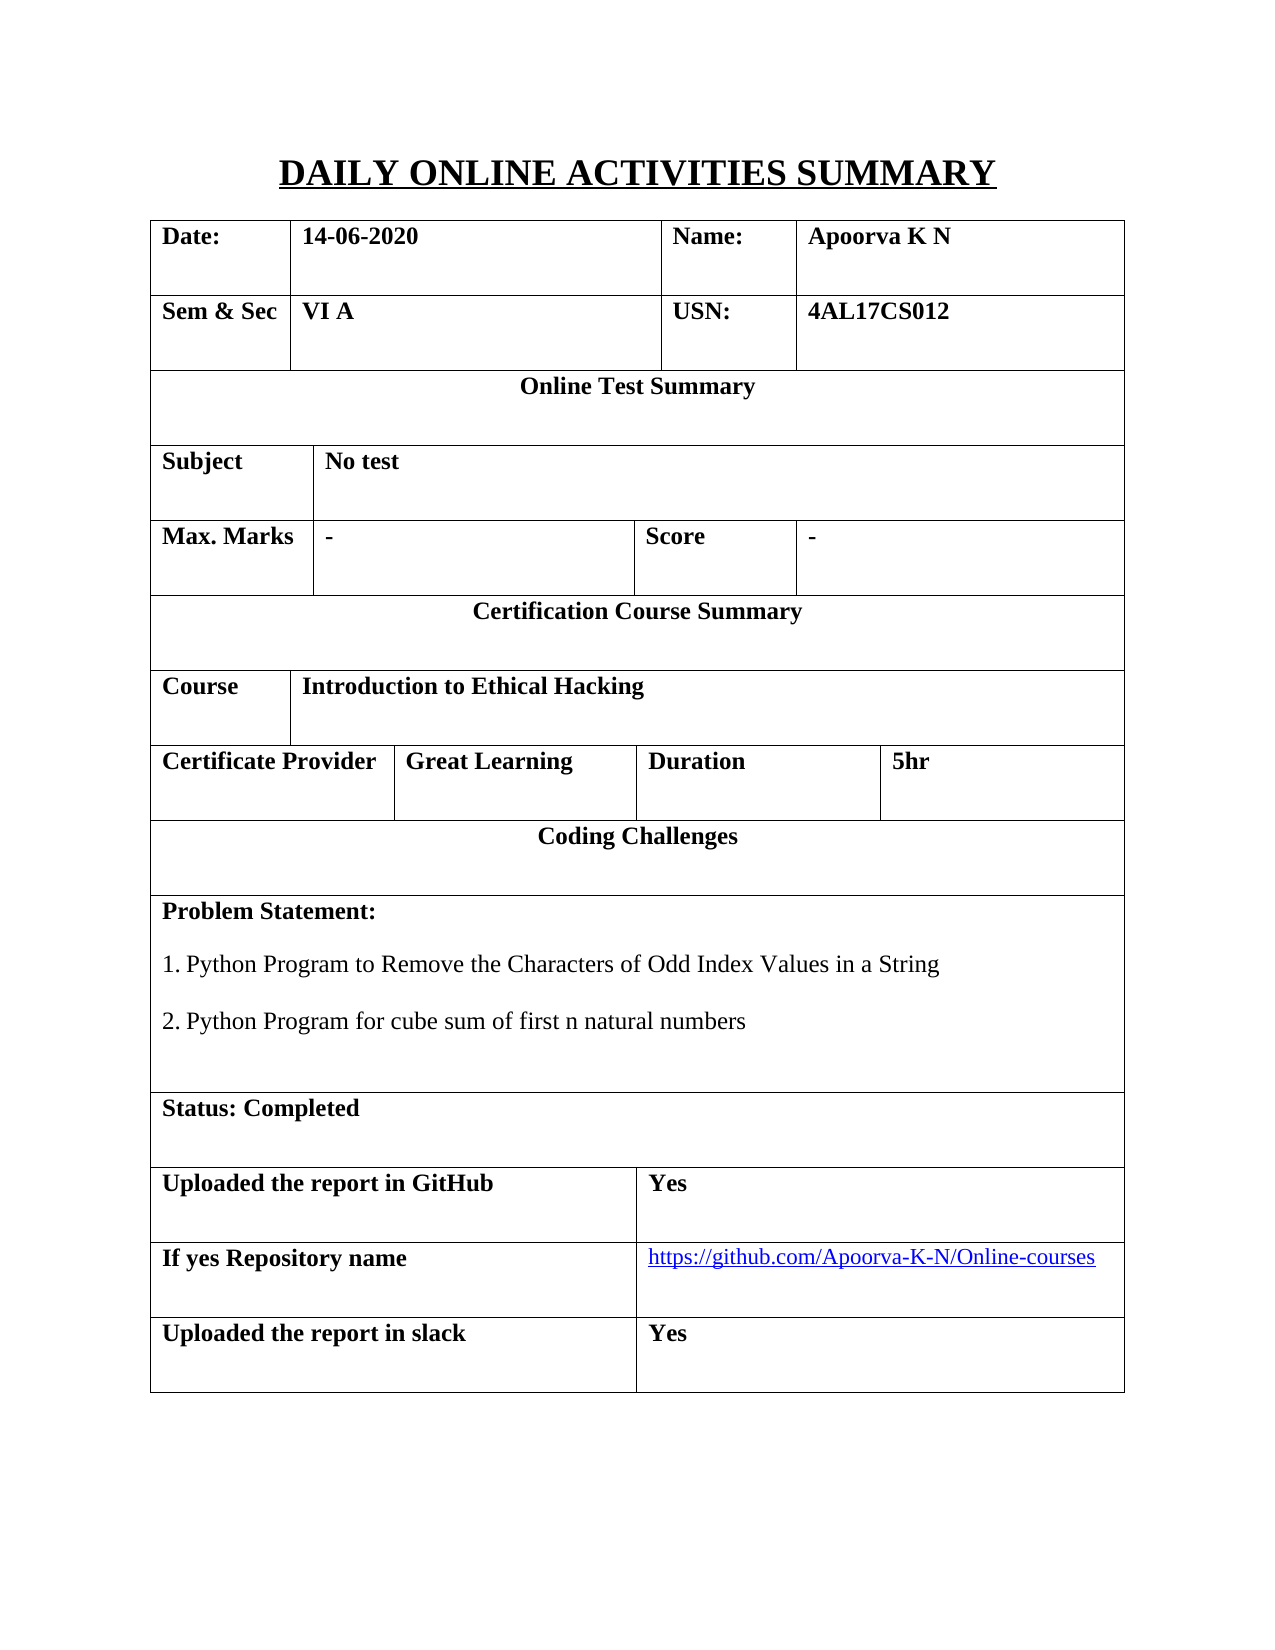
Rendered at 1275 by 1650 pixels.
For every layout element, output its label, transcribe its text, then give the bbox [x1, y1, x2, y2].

table_cell VI A [291, 296, 661, 370]
table_header Apoorva K N [797, 221, 1124, 295]
table_cell Great Learning [395, 746, 636, 820]
table_cell Status: Completed [151, 1093, 1124, 1167]
table_cell Subject [151, 446, 313, 520]
table_cell https://github.com/Apoorva-K-N/Online-courses [637, 1243, 1124, 1317]
table_cell USN: [662, 296, 796, 370]
table_cell 4AL17CS012 [797, 296, 1124, 370]
table_cell Uploaded the report in slack [151, 1318, 636, 1392]
table_cell - [314, 521, 634, 595]
table_cell Introduction to Ethical Hacking [291, 671, 1124, 745]
table_cell Uploaded the report in GitHub [151, 1168, 636, 1242]
table_cell - [797, 521, 1124, 595]
table_cell Max. Marks [151, 521, 313, 595]
table_cell Problem Statement: 1. Python Program to Remove the Characters of Odd Index Values in a String 2. Python Program for cube sum of first n natural numbers [151, 896, 1124, 1092]
table_cell Score [635, 521, 796, 595]
table_header 14-06-2020 [291, 221, 661, 295]
table_cell Certification Course Summary [151, 596, 1124, 670]
table_cell Coding Challenges [151, 821, 1124, 895]
table_cell Yes [637, 1318, 1124, 1392]
table_cell Duration [637, 746, 880, 820]
table_cell Sem & Sec [151, 296, 290, 370]
table_header Name: [662, 221, 796, 295]
table_cell Online Test Summary [151, 371, 1124, 445]
table_header Date: [151, 221, 290, 295]
table_cell If yes Repository name [151, 1243, 636, 1317]
table_cell Yes [637, 1168, 1124, 1242]
text DAILY ONLINE ACTIVITIES SUMMARY [150, 150, 1125, 193]
table_cell No test [314, 446, 1124, 520]
table_cell Course [151, 671, 290, 745]
table_cell Certificate Provider [151, 746, 394, 820]
table_cell 5hr [881, 746, 1124, 820]
